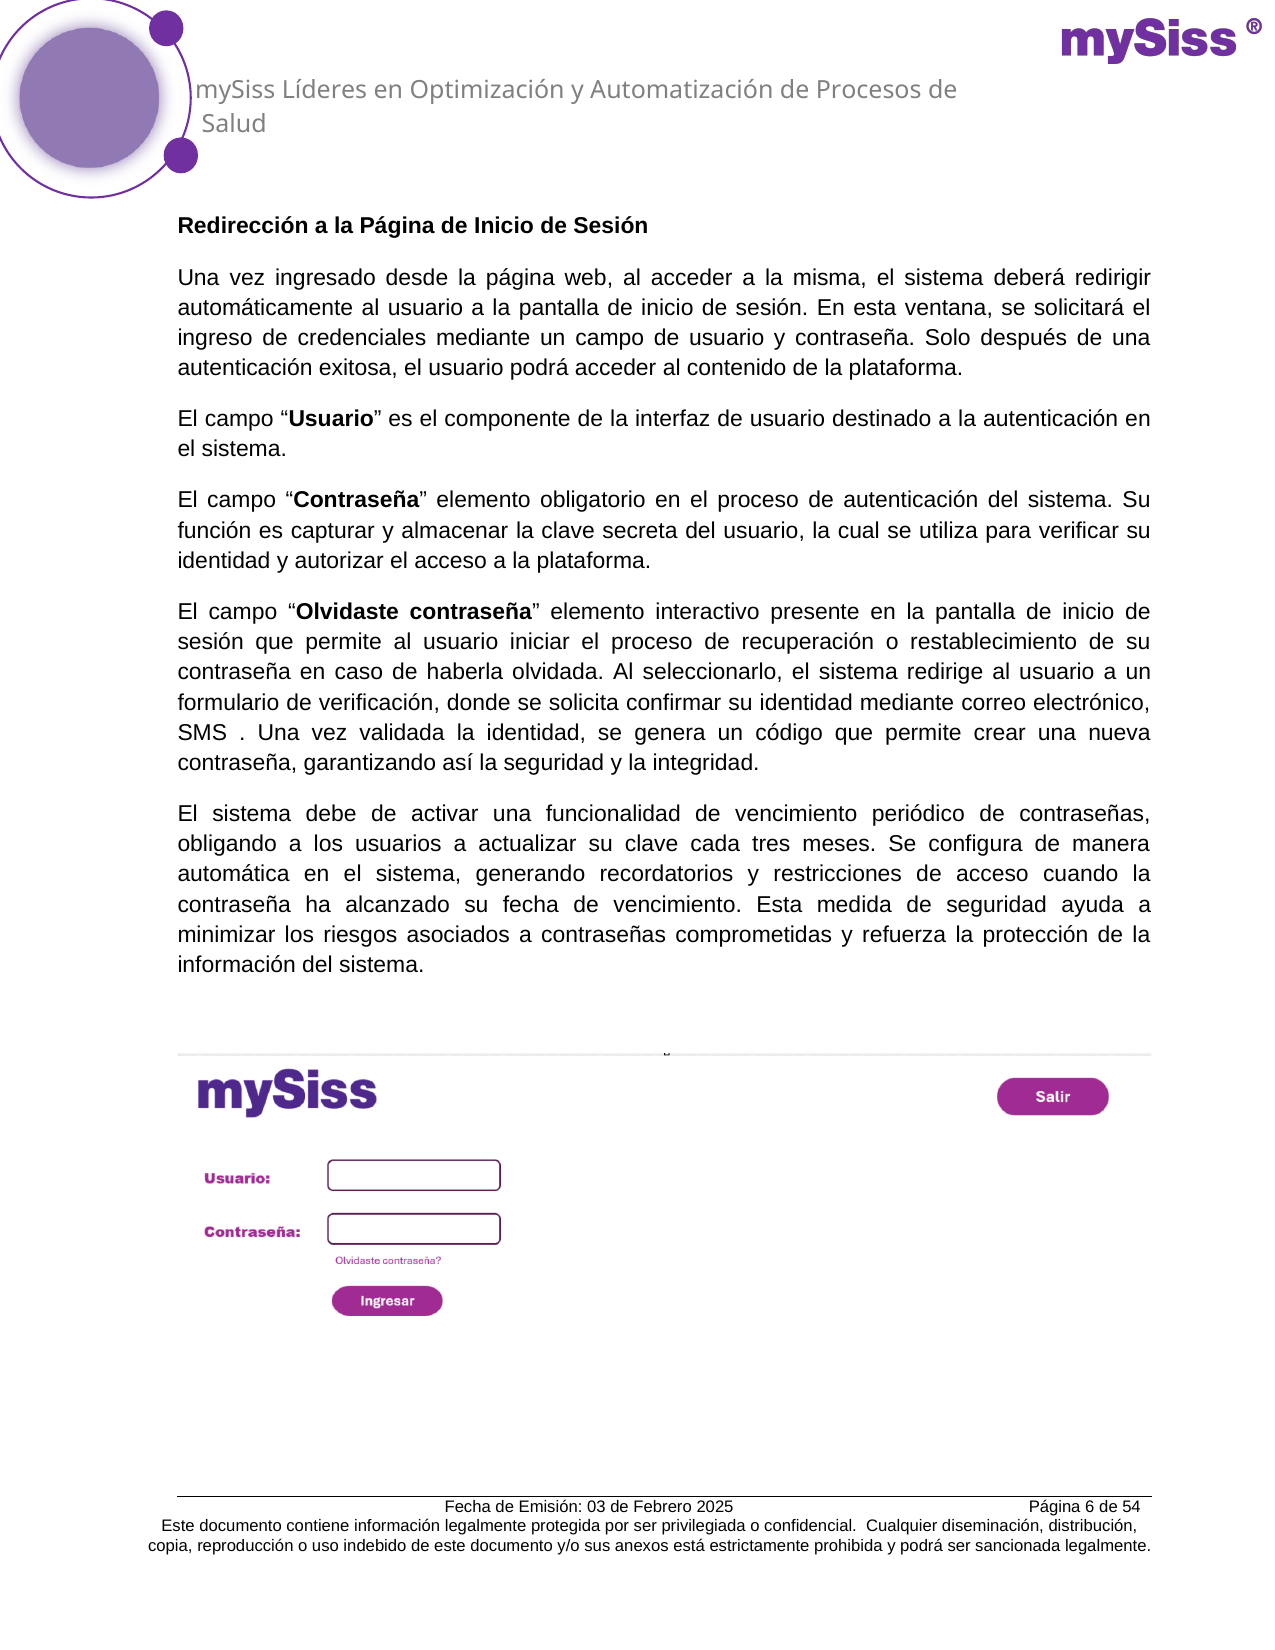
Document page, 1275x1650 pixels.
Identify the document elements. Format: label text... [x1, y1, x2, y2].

text El campo “Usuario” es el componente de la interfaz de usuario destinado a la autenticación en el sistema. [177, 405, 1152, 462]
text El campo “Contraseña” elemento obligatorio en el proceso de autenticación del sistema. Su función es capturar y almacenar la clave secreta del usuario, la cual se utiliza para verificar su identidad y autorizar el acceso a la plataforma. [177, 486, 1152, 573]
picture [1061, 18, 1262, 64]
text Una vez ingresado desde la página web, al acceder a la misma, el sistema deberá redirigir automáticamente al usuario a la pantalla de inicio de sesión. En esta ventana, se solicitará el ingreso de credenciales mediante un campo de usuario y contraseña. Solo después de una autenticación exitosa, el usuario podrá acceder al contenido de la plataforma. [177, 263, 1152, 381]
text El sistema debe de activar una funcionalidad de vencimiento periódico de contraseñas, obligando a los usuarios a actualizar su clave cada tres meses. Se configura de manera automática en el sistema, generando recordatorios y restricciones de acceso cuando la contraseña ha alcanzado su fecha de vencimiento. Esta medida de seguridad ayuda a minimizar los riesgos asociados a contraseñas comprometidas y refuerza la protección de la información del sistema. [177, 800, 1152, 977]
picture [177, 1053, 1152, 1341]
text Redirección a la Página de Inicio de Sesión [177, 212, 1152, 239]
text El campo “Olvidaste contraseña” elemento interactivo presente en la pantalla de inicio de sesión que permite al usuario iniciar el proceso de recuperación o restablecimiento de su contraseña en caso de haberla olvidada. Al seleccionarlo, el sistema redirige al usuario a un formulario de verificación, donde se solicita confirmar su identidad mediante correo electrónico, SMS . Una vez validada la identidad, se genera un código que permite crear una nueva contraseña, garantizando así la seguridad y la integridad. [177, 598, 1152, 775]
